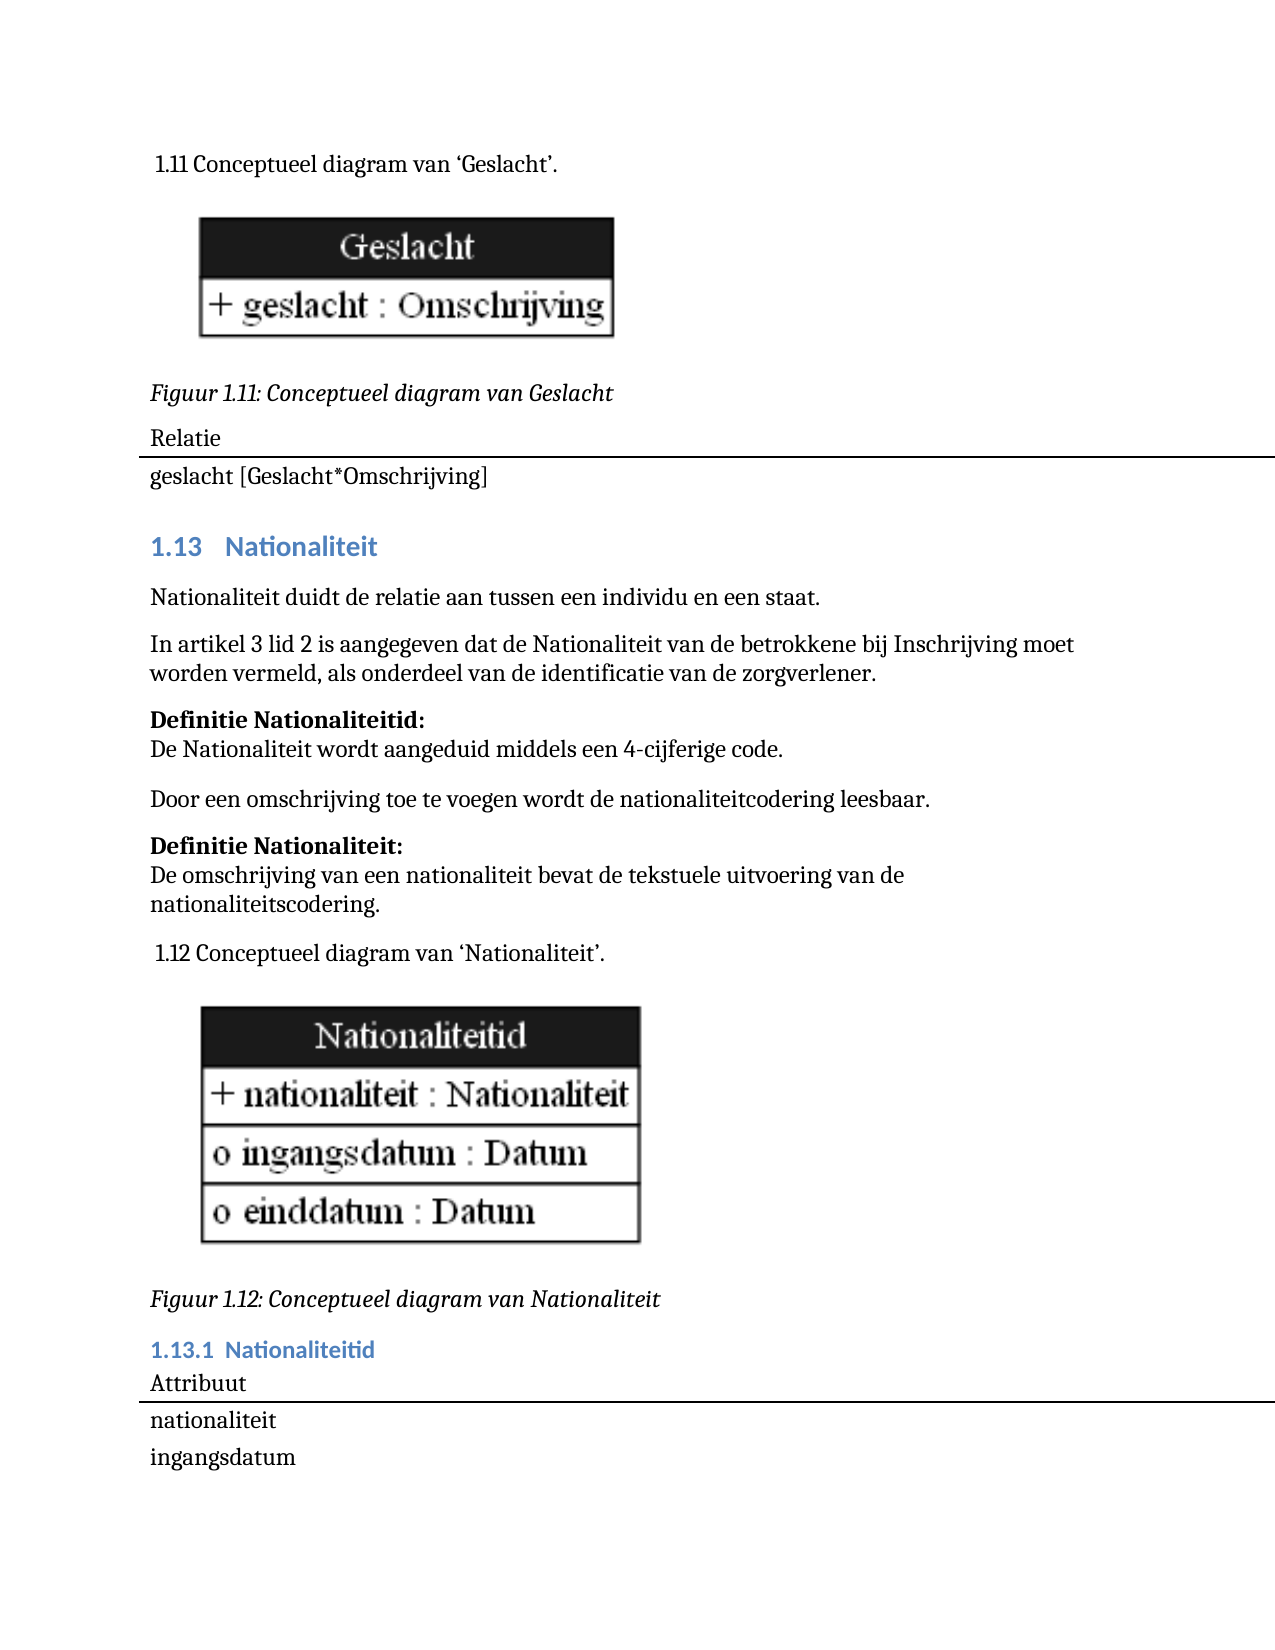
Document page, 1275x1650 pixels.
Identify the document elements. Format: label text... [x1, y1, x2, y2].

text In artikel 3 lid 2 is aangegeven dat de Nationaliteit van de betrokkene bij Inschrijving moet worden vermeld, als onderdeel van de identificatie van de zorgverlener. [150, 630, 1125, 688]
table_header Relatie [139, 420, 1275, 456]
picture [168, 197, 646, 358]
table_cell geslacht [Geslacht*Omschrijving] [139, 458, 1275, 507]
text Nationaliteit duidt de relatie aan tussen een individu en een staat. [150, 583, 1125, 611]
text 1.11 Conceptueel diagram van ‘Geslacht’. [150, 150, 1125, 179]
table_cell nationaliteit [139, 1403, 1275, 1439]
text Definitie Nationaliteitid: [150, 706, 1125, 735]
text Figuur 1.12: Conceptueel diagram van Nationaliteit [150, 1285, 1125, 1313]
text Figuur 1.11: Conceptueel diagram van Geslacht [150, 379, 1125, 407]
text Definitie Nationaliteit: [150, 832, 1125, 861]
table_cell ingangsdatum [139, 1439, 1275, 1475]
table_header Attribuut [139, 1365, 1275, 1401]
text De omschrijving van een nationaliteit bevat de tekstuele uitvoering van de nationaliteitscodering. [150, 861, 1125, 918]
picture [168, 986, 671, 1264]
subtitle 1.13.1 Nationaliteitid [150, 1334, 1125, 1365]
text De Nationaliteit wordt aangeduid middels een 4-cijferige code. [150, 735, 1125, 764]
text 1.12 Conceptueel diagram van ‘Nationaliteit’. [150, 939, 1125, 968]
text Door een omschrijving toe te voegen wordt de nationaliteitcodering leesbaar. [150, 785, 1125, 813]
subtitle 1.13 Nationaliteit [150, 528, 1125, 564]
